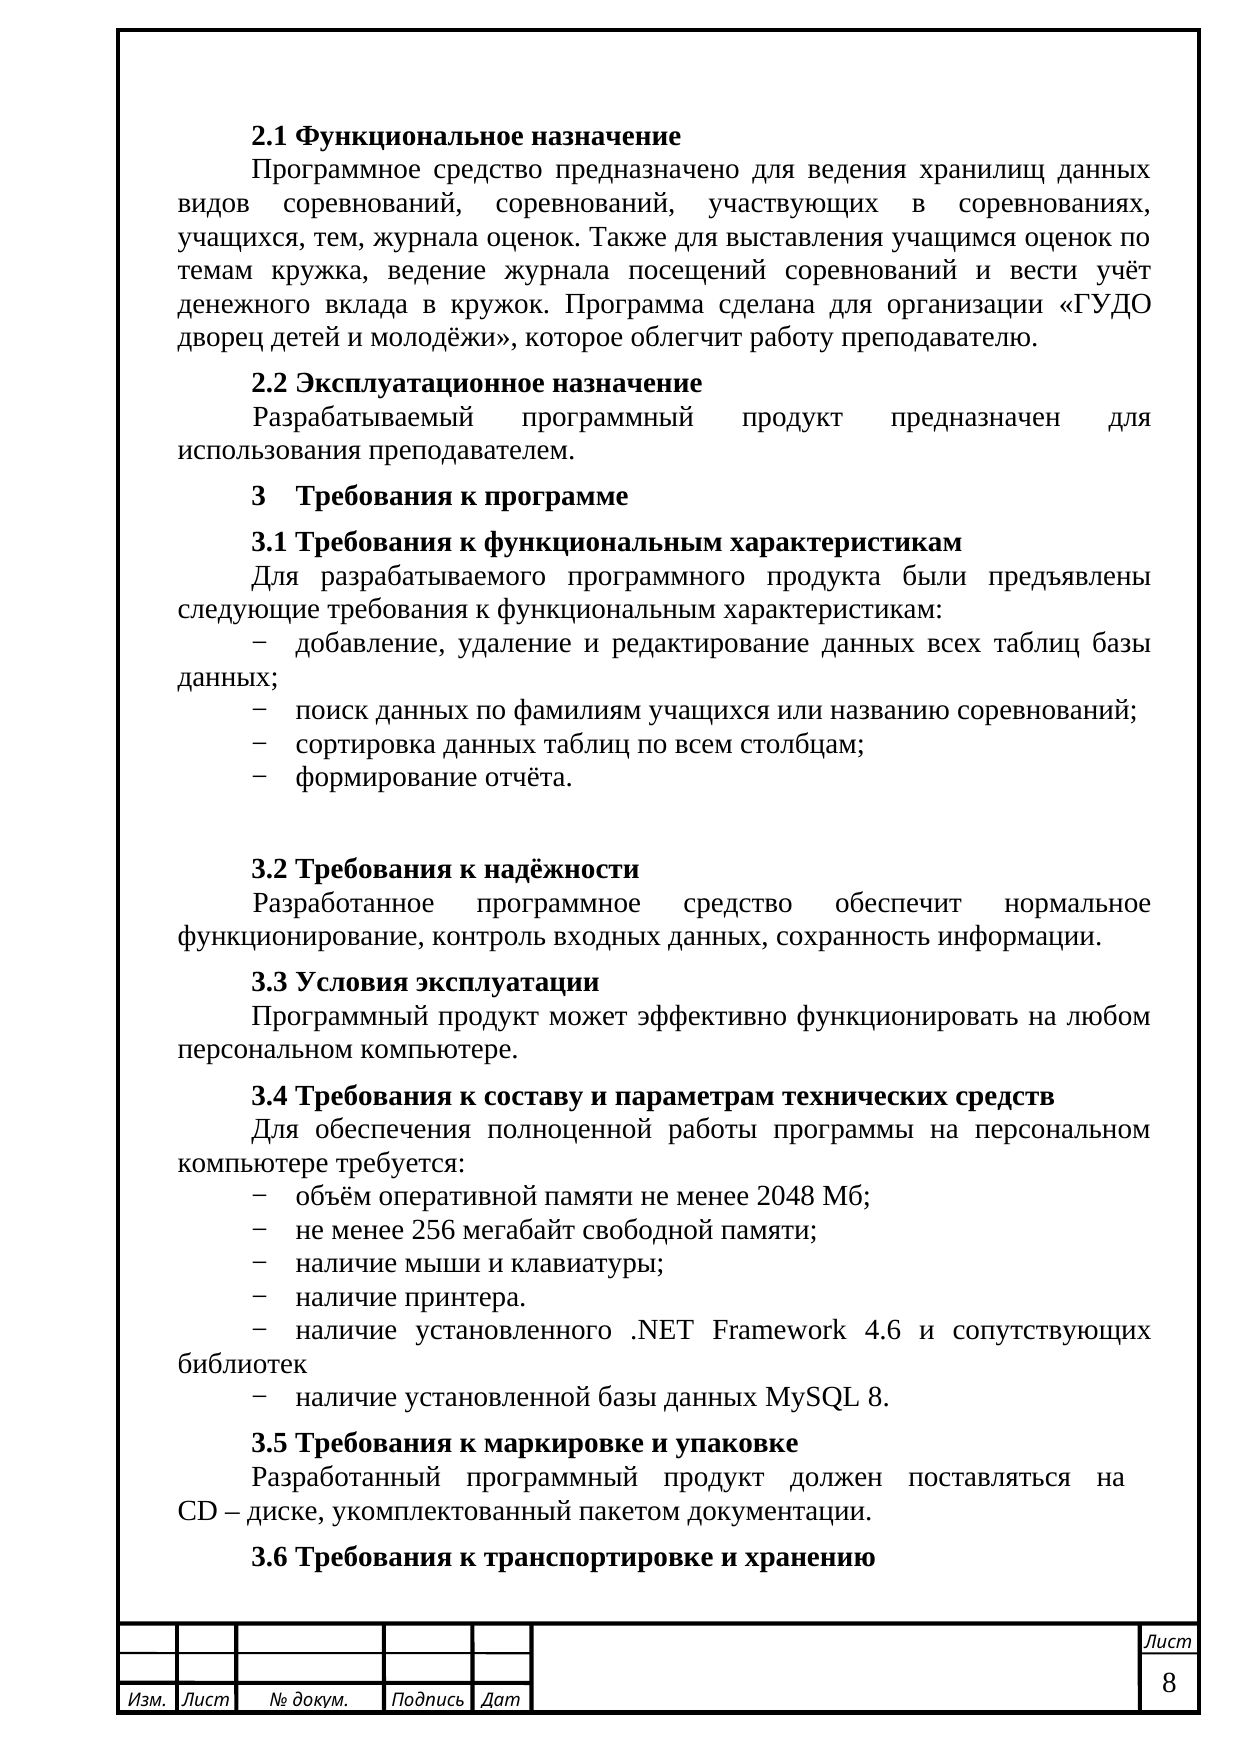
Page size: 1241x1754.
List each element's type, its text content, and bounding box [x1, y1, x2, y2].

text Разработанное программное средство обеспечит нормальное функционирование, контроль входных данных, сохранность информации. [177, 885, 1152, 952]
text Разработанный программный продукт должен поставляться на CD – диске, укомплектованный пакетом документации. [177, 1459, 1152, 1526]
text 3.6 Требования к транспортировке и хранению [177, 1539, 1152, 1572]
list не менее 256 мегабайт свободной памяти; [177, 1212, 1152, 1245]
list поиск данных по фамилиям учащихся или названию соревнований; [177, 692, 1152, 726]
text Для разрабатываемого программного продукта были предъявлены следующие требования к функциональным характеристикам: [177, 558, 1152, 625]
text Программный продукт может эффективно функционировать на любом персональном компьютере. [177, 998, 1152, 1065]
text 3.3 Условия эксплуатации [177, 964, 1152, 998]
text 3.4 Требования к составу и параметрам технических средств [177, 1078, 1152, 1111]
text Разрабатываемый программный продукт предназначен для использования преподавателем. [177, 399, 1152, 466]
list сортировка данных таблиц по всем столбцам; [177, 726, 1152, 759]
list наличие установленной базы данных MySQL 8. [177, 1379, 1152, 1413]
text 3.1 Требования к функциональным характеристикам [177, 524, 1152, 558]
list объём оперативной памяти не менее 2048 Мб; [177, 1178, 1152, 1212]
text 3.2 Требования к надёжности [177, 851, 1152, 885]
text 2.2 Эксплуатационное назначение [177, 365, 1152, 399]
text Программное средство предназначено для ведения хранилищ данных видов соревнований, соревнований, участвующих в соревнованиях, учащихся, тем, журнала оценок. Также для выставления учащимся оценок по темам кружка, ведение журнала посещений соревнований и вести учёт денежного вклада в кружок. Программа сделана для организации «ГУДО дворец детей и молодёжи», которое облегчит работу преподавателю. [177, 152, 1152, 353]
list наличие принтера. [177, 1279, 1152, 1312]
list наличие мыши и клавиатуры; [177, 1245, 1152, 1279]
text Для обеспечения полноценной работы программы на персональном компьютере требуется: [177, 1111, 1152, 1178]
list Требования к программе [251, 478, 1152, 512]
list наличие установленного .NET Framework 4.6 и сопутствующих библиотек [177, 1312, 1152, 1379]
text 3.5 Требования к маркировке и упаковке [177, 1426, 1152, 1459]
list формирование отчёта. [177, 759, 1152, 793]
list добавление, удаление и редактирование данных всех таблиц базы данных; [177, 625, 1152, 692]
text 2.1 Функциональное назначение [177, 118, 1152, 152]
